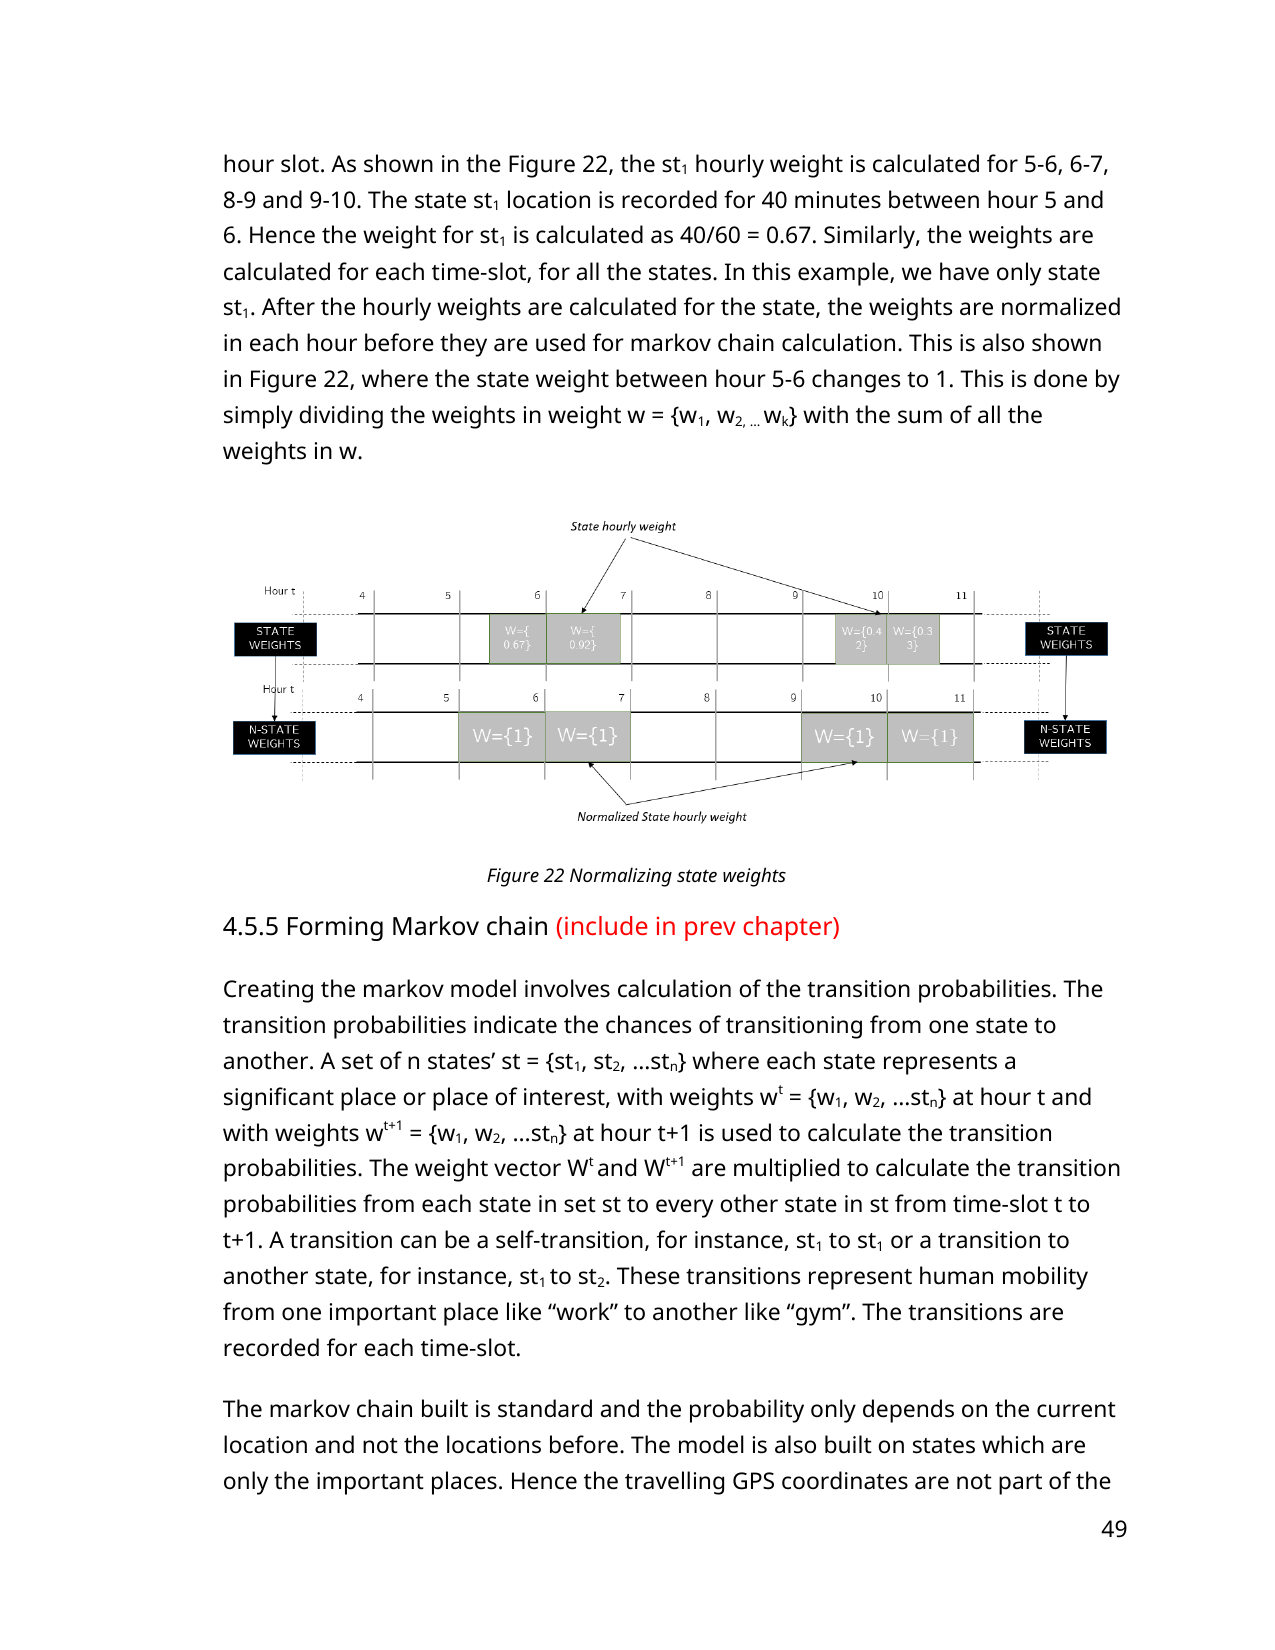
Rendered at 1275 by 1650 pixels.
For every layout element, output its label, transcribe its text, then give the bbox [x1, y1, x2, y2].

text Figure 22 Normalizing state weights [148, 862, 1127, 888]
picture [222, 496, 1113, 837]
subtitle 4.5.5 Forming Markov chain (include in prev chapter) [148, 908, 1127, 943]
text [223, 148, 1127, 466]
text Creating the markov model involves calculation of the transition probabilities. The transition probabilities indicate the chances of transitioning from one state to another. A set of n states’ st = {st1, st2, …stn} where each state represents a significant place or place of interest, with weights wt = {w1, w2, …stn} at hour t and with weights wt+1 = {w1, w2, …stn} at hour t+1 is used to calculate the transition probabilities. The weight vector Wt and Wt+1 are multiplied to calculate the transition probabilities from each state in set st to every other state in st from time-slot t to t+1. A transition can be a self-transition, for instance, st1 to st1 or a transition to another state, for instance, st1 to st2. These transitions represent human mobility from one important place like “work” to another like “gym”. The transitions are recorded for each time-slot. [223, 973, 1127, 1363]
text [223, 1393, 1127, 1496]
